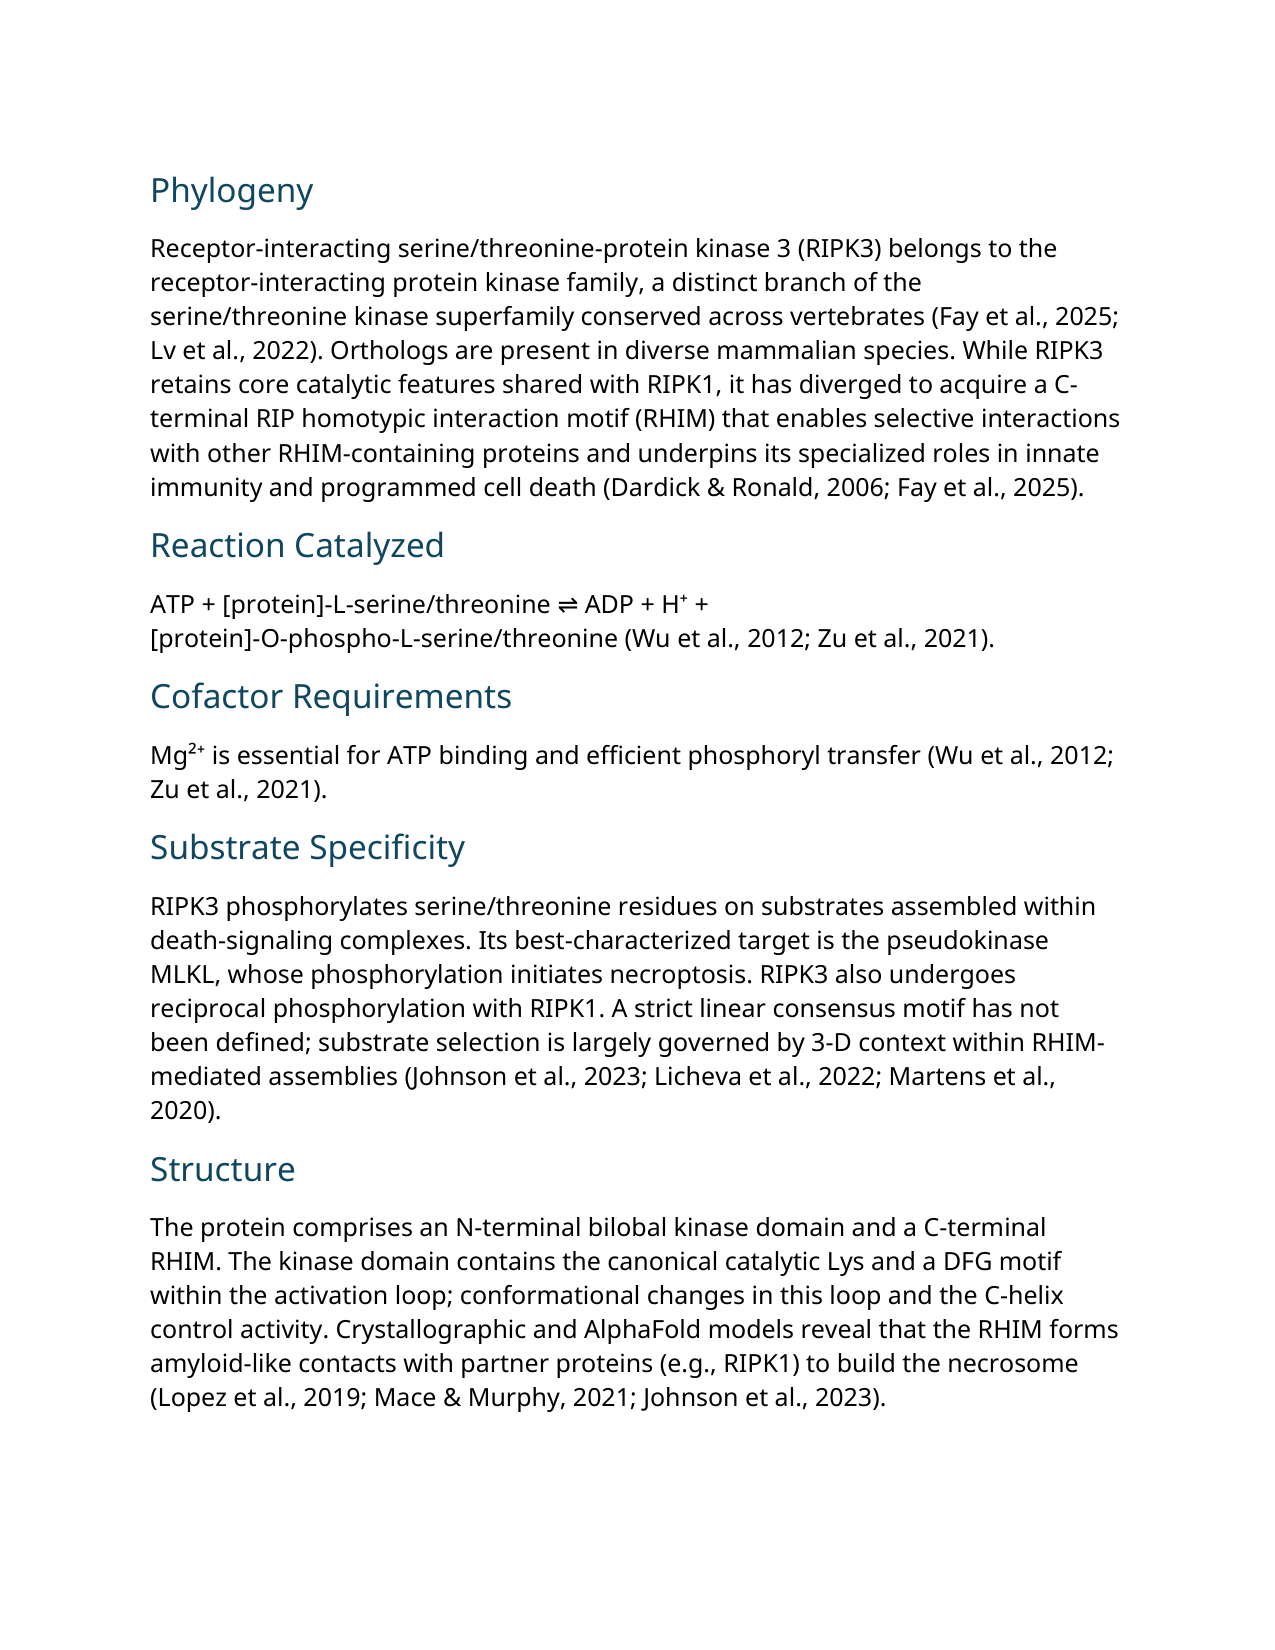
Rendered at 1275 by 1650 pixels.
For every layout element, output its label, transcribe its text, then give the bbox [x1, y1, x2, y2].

subtitle Structure [150, 1146, 1125, 1191]
subtitle Phylogeny [150, 167, 1125, 212]
subtitle Substrate Specificity [150, 824, 1125, 869]
subtitle Reaction Catalyzed [150, 522, 1125, 567]
subtitle Cofactor Requirements [150, 673, 1125, 718]
text The protein comprises an N-terminal bilobal kinase domain and a C-terminal RHIM. The kinase domain contains the canonical catalytic Lys and a DFG motif within the activation loop; conformational changes in this loop and the C-helix control activity. Crystallographic and AlphaFold models reveal that the RHIM forms amyloid-like contacts with partner proteins (e.g., RIPK1) to build the necrosome (Lopez et al., 2019; Mace & Murphy, 2021; Johnson et al., 2023). [150, 1210, 1125, 1414]
text RIPK3 phosphorylates serine/threonine residues on substrates assembled within death-signaling complexes. Its best-characterized target is the pseudokinase MLKL, whose phosphorylation initiates necroptosis. RIPK3 also undergoes reciprocal phosphorylation with RIPK1. A strict linear consensus motif has not been defined; substrate selection is largely governed by 3-D context within RHIM-mediated assemblies (Johnson et al., 2023; Licheva et al., 2022; Martens et al., 2020). [150, 888, 1125, 1127]
text ATP + [protein]-L-serine/threonine ⇌ ADP + H⁺ + [protein]-O-phospho-L-serine/threonine (Wu et al., 2012; Zu et al., 2021). [150, 586, 1125, 654]
text Receptor-interacting serine/threonine-protein kinase 3 (RIPK3) belongs to the receptor-interacting protein kinase family, a distinct branch of the serine/threonine kinase superfamily conserved across vertebrates (Fay et al., 2025; Lv et al., 2022). Orthologs are present in diverse mammalian species. While RIPK3 retains core catalytic features shared with RIPK1, it has diverged to acquire a C-terminal RIP homotypic interaction motif (RHIM) that enables selective interactions with other RHIM-containing proteins and underpins its specialized roles in innate immunity and programmed cell death (Dardick & Ronald, 2006; Fay et al., 2025). [150, 231, 1125, 503]
text Mg²⁺ is essential for ATP binding and efficient phosphoryl transfer (Wu et al., 2012; Zu et al., 2021). [150, 737, 1125, 805]
